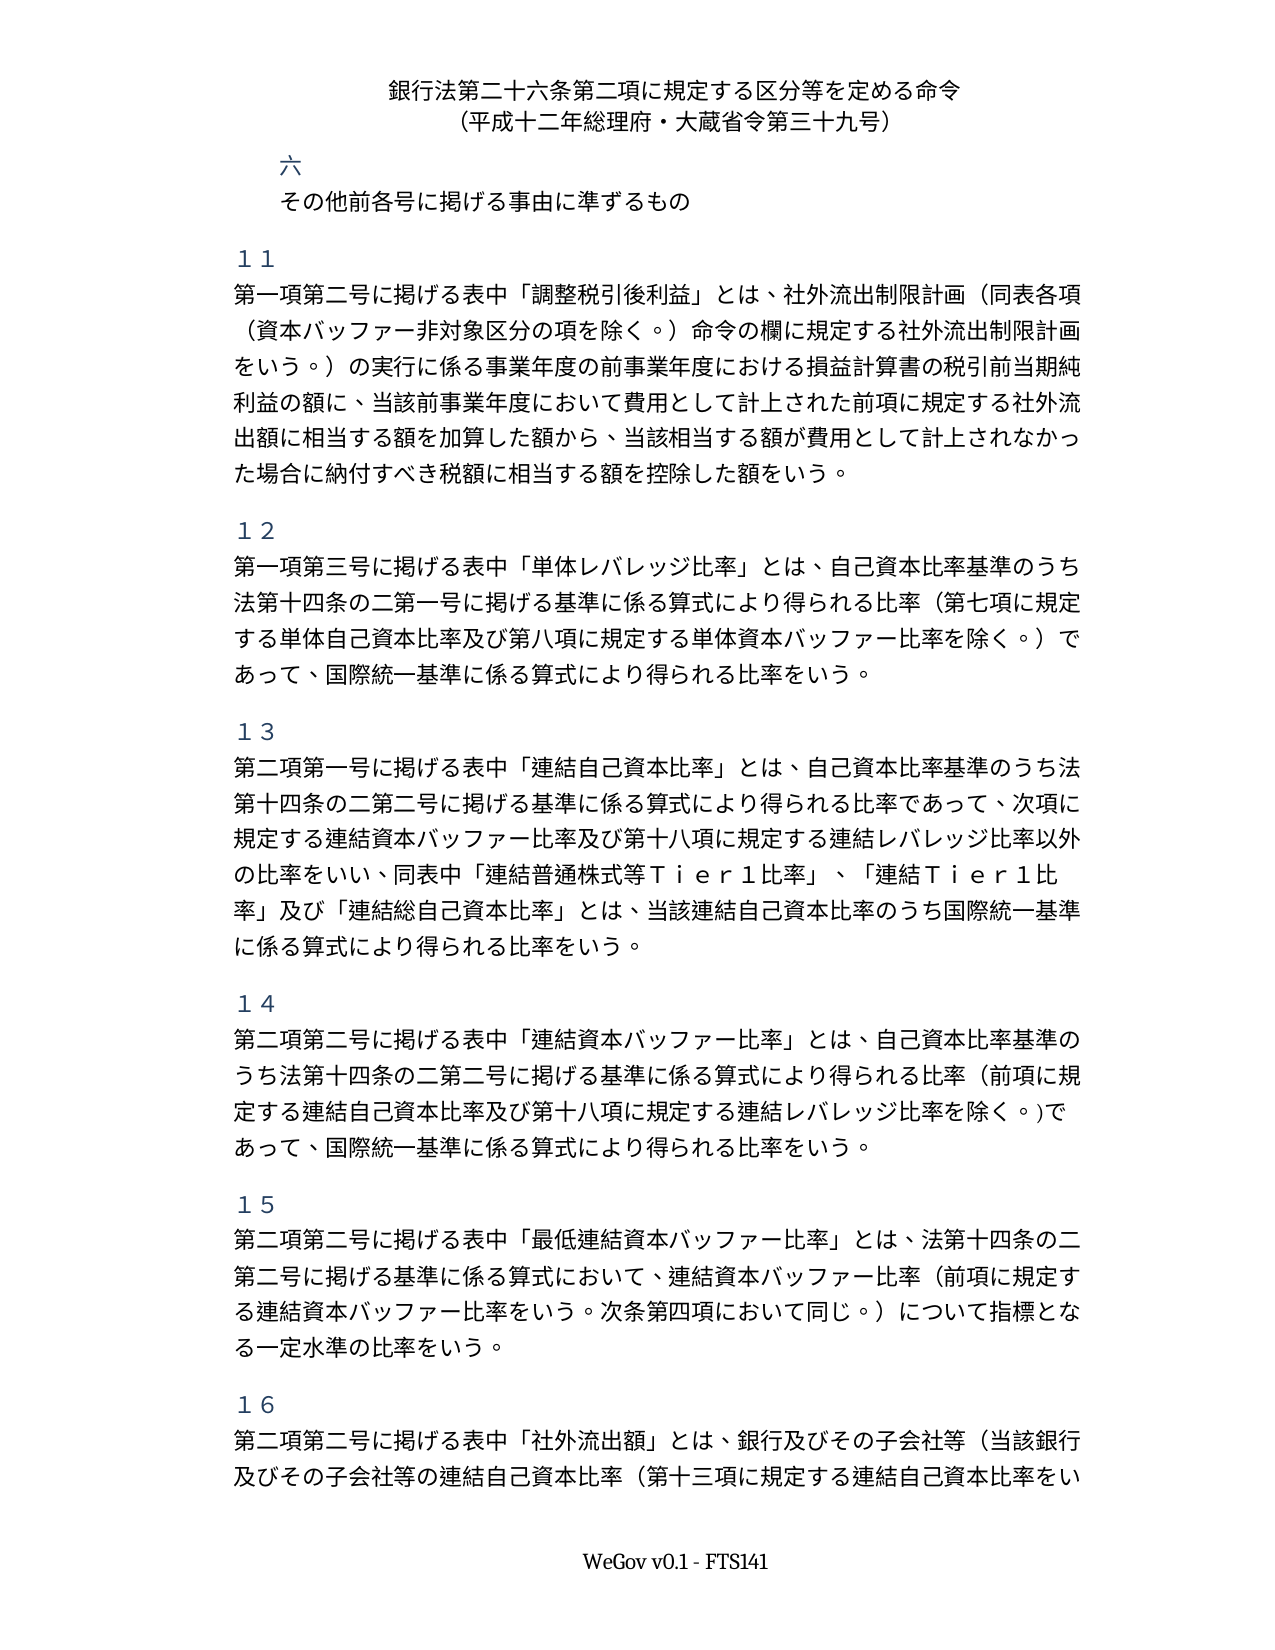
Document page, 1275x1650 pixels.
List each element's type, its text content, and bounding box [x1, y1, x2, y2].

text 第二項第一号に掲げる表中「連結自己資本比率」とは、自己資本比率基準のうち法第十四条の二第二号に掲げる基準に係る算式により得られる比率であって、次項に規定する連結資本バッファー比率及び第十八項に規定する連結レバレッジ比率以外の比率をいい、同表中「連結普通株式等Ｔｉｅｒ１比率」、「連結Ｔｉｅｒ１比率」及び「連結総自己資本比率」とは、当該連結自己資本比率のうち国際統一基準に係る算式により得られる比率をいう。 [233, 752, 1087, 962]
text 第一項第三号に掲げる表中「単体レバレッジ比率」とは、自己資本比率基準のうち法第十四条の二第一号に掲げる基準に係る算式により得られる比率（第七項に規定する単体自己資本比率及び第八項に規定する単体資本バッファー比率を除く。）であって、国際統一基準に係る算式により得られる比率をいう。 [233, 551, 1087, 690]
subtitle １５ [233, 1188, 1087, 1220]
text 第二項第二号に掲げる表中「最低連結資本バッファー比率」とは、法第十四条の二第二号に掲げる基準に係る算式において、連結資本バッファー比率（前項に規定する連結資本バッファー比率をいう。次条第四項において同じ。）について指標となる一定水準の比率をいう。 [233, 1224, 1087, 1363]
text その他前各号に掲げる事由に準ずるもの [279, 186, 1087, 217]
subtitle １２ [233, 515, 1087, 546]
subtitle １３ [233, 716, 1087, 747]
subtitle 六 [279, 150, 1087, 181]
subtitle １１ [233, 243, 1087, 274]
subtitle １６ [233, 1389, 1087, 1420]
subtitle １４ [233, 988, 1087, 1019]
text 第二項第二号に掲げる表中「連結資本バッファー比率」とは、自己資本比率基準のうち法第十四条の二第二号に掲げる基準に係る算式により得られる比率（前項に規定する連結自己資本比率及び第十八項に規定する連結レバレッジ比率を除く。)であって、国際統一基準に係る算式により得られる比率をいう。 [233, 1024, 1087, 1163]
